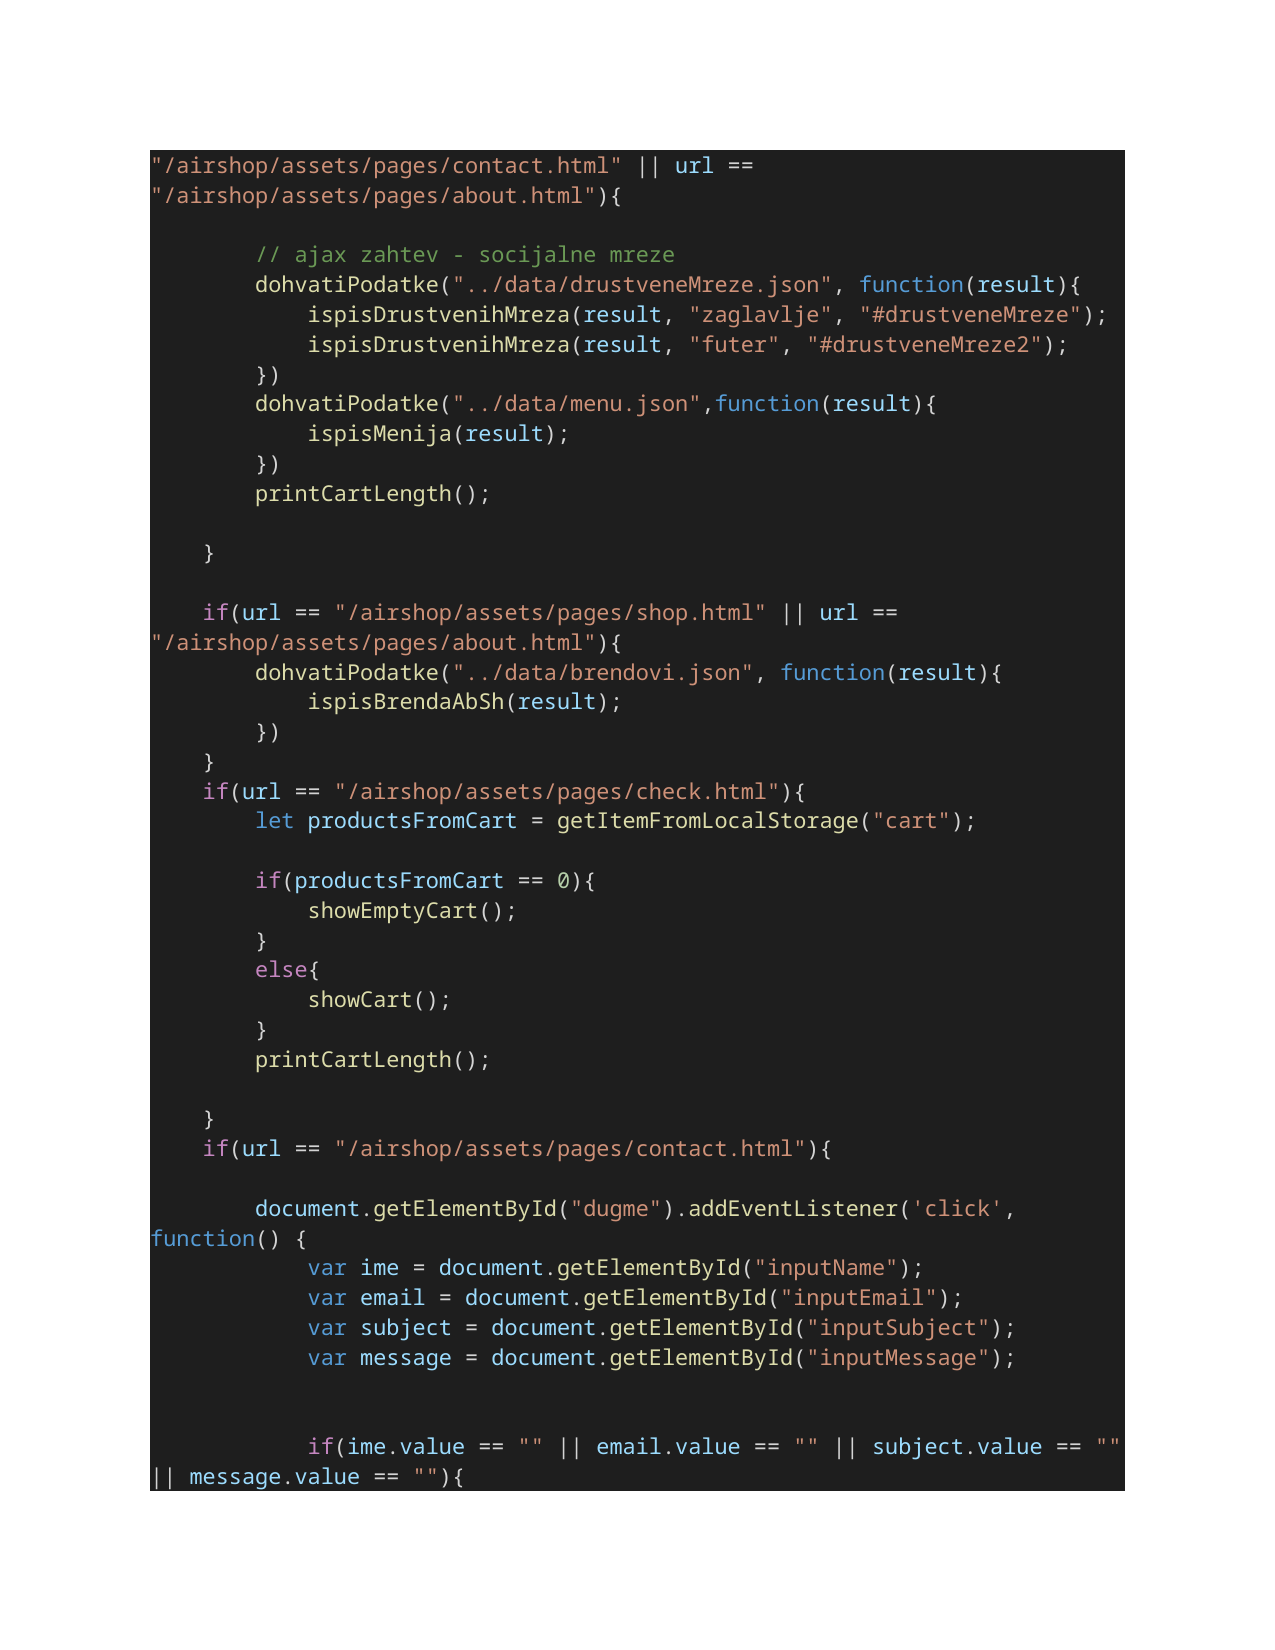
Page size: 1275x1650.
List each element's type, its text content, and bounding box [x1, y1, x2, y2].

text document.getElementById("dugme").addEventListener('click', function() { [150, 1193, 1125, 1252]
text dohvatiPodatke("../data/brendovi.json", function(result){ [150, 656, 1125, 686]
text var email = document.getElementById("inputEmail"); [150, 1282, 1125, 1312]
text }) [150, 448, 1125, 478]
text var message = document.getElementById("inputMessage"); [150, 1342, 1125, 1371]
text let productsFromCart = getItemFromLocalStorage("cart"); [150, 805, 1125, 835]
text printCartLength(); [150, 1044, 1125, 1073]
text } [150, 1014, 1125, 1044]
text // ajax zahtev - socijalne mreze [150, 239, 1125, 269]
text ispisDrustvenihMreza(result, "zaglavlje", "#drustveneMreze"); [150, 299, 1125, 329]
text dohvatiPodatke("../data/menu.json",function(result){ [150, 388, 1125, 418]
text ispisBrendaAbSh(result); [150, 686, 1125, 716]
text } [150, 537, 1125, 567]
text else{ [150, 954, 1125, 984]
text if(ime.value == "" || email.value == "" || subject.value == "" || message.value == ""){ [150, 1431, 1125, 1491]
text if(productsFromCart == 0){ [150, 865, 1125, 895]
text } [150, 1103, 1125, 1133]
text if(url == "/airshop/assets/pages/contact.html"){ [150, 1133, 1125, 1163]
text }) [150, 358, 1125, 388]
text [150, 150, 1125, 209]
text } [150, 746, 1125, 776]
text ispisDrustvenihMreza(result, "futer", "#drustveneMreze2"); [150, 329, 1125, 358]
text var subject = document.getElementById("inputSubject"); [150, 1312, 1125, 1342]
text dohvatiPodatke("../data/drustveneMreze.json", function(result){ [150, 269, 1125, 299]
text showCart(); [150, 984, 1125, 1014]
text if(url == "/airshop/assets/pages/check.html"){ [150, 776, 1125, 805]
text showEmptyCart(); [150, 895, 1125, 924]
text } [150, 924, 1125, 954]
text if(url == "/airshop/assets/pages/shop.html" || url == "/airshop/assets/pages/about.html"){ [150, 597, 1125, 656]
text }) [150, 716, 1125, 746]
text var ime = document.getElementById("inputName"); [150, 1252, 1125, 1282]
text printCartLength(); [150, 478, 1125, 507]
text ispisMenija(result); [150, 418, 1125, 448]
